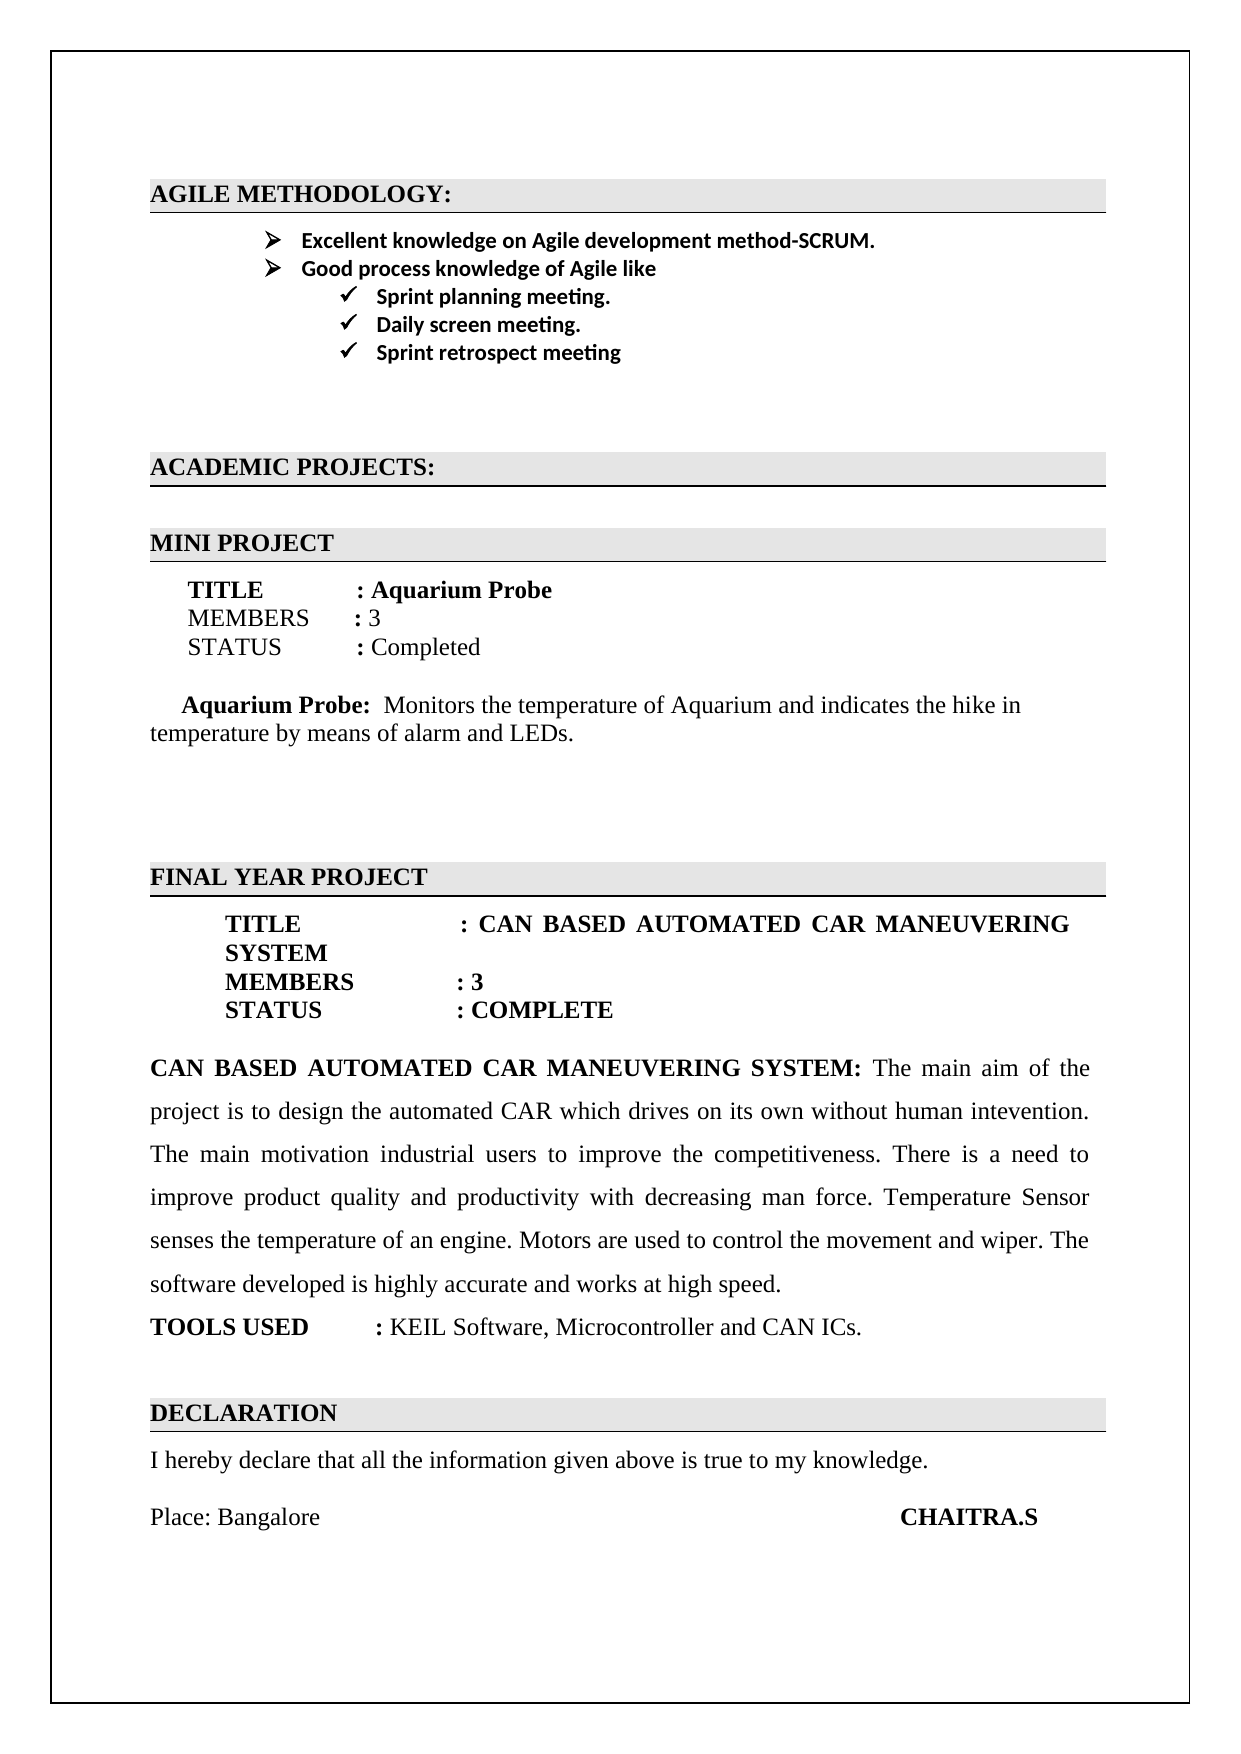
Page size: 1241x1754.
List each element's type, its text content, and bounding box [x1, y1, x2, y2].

text MEMBERS : 3 [150, 603, 1071, 632]
text TOOLS USED : KEIL Software, Microcontroller and CAN ICs. [150, 1312, 1071, 1341]
list Excellent knowledge on Agile development method-SCRUM. [264, 226, 1090, 254]
text STATUS : COMPLETE [225, 996, 1071, 1024]
list Sprint retrospect meeting [339, 338, 1090, 366]
text TITLE : Aquarium Probe [150, 575, 1090, 603]
text DECLARATION [150, 1398, 1106, 1431]
text FINAL YEAR PROJECT [150, 862, 1106, 895]
text TITLE : CAN BASED AUTOMATED CAR MANEUVERING SYSTEM [225, 909, 1071, 967]
text CAN BASED AUTOMATED CAR MANEUVERING SYSTEM: The main aim of the project is to design the automated CAR which drives on its own without human intevention. The main motivation industrial users to improve the competitiveness. There is a need to improve product quality and productivity with decreasing man force. Temperature Sensor senses the temperature of an engine. Motors are used to control the movement and wiper. The software developed is highly accurate and works at high speed. [150, 1053, 1090, 1297]
text I hereby declare that all the information given above is true to my knowledge. [150, 1445, 1071, 1474]
list Daily screen meeting. [339, 310, 1090, 338]
text MINI PROJECT [150, 528, 1106, 561]
text ACADEMIC PROJECTS: [150, 452, 1106, 485]
text AGILE METHODOLOGY: [150, 179, 1106, 212]
list Sprint planning meeting. [339, 282, 1090, 310]
list Good process knowledge of Agile like [264, 254, 1090, 282]
text MEMBERS : 3 [225, 967, 1071, 996]
text Aquarium Probe: Monitors the temperature of Aquarium and indicates the hike in temperature by means of alarm and LEDs. [150, 690, 1090, 747]
text STATUS : Completed [150, 632, 1090, 661]
text Place: Bangalore CHAITRA.S [150, 1502, 1071, 1531]
